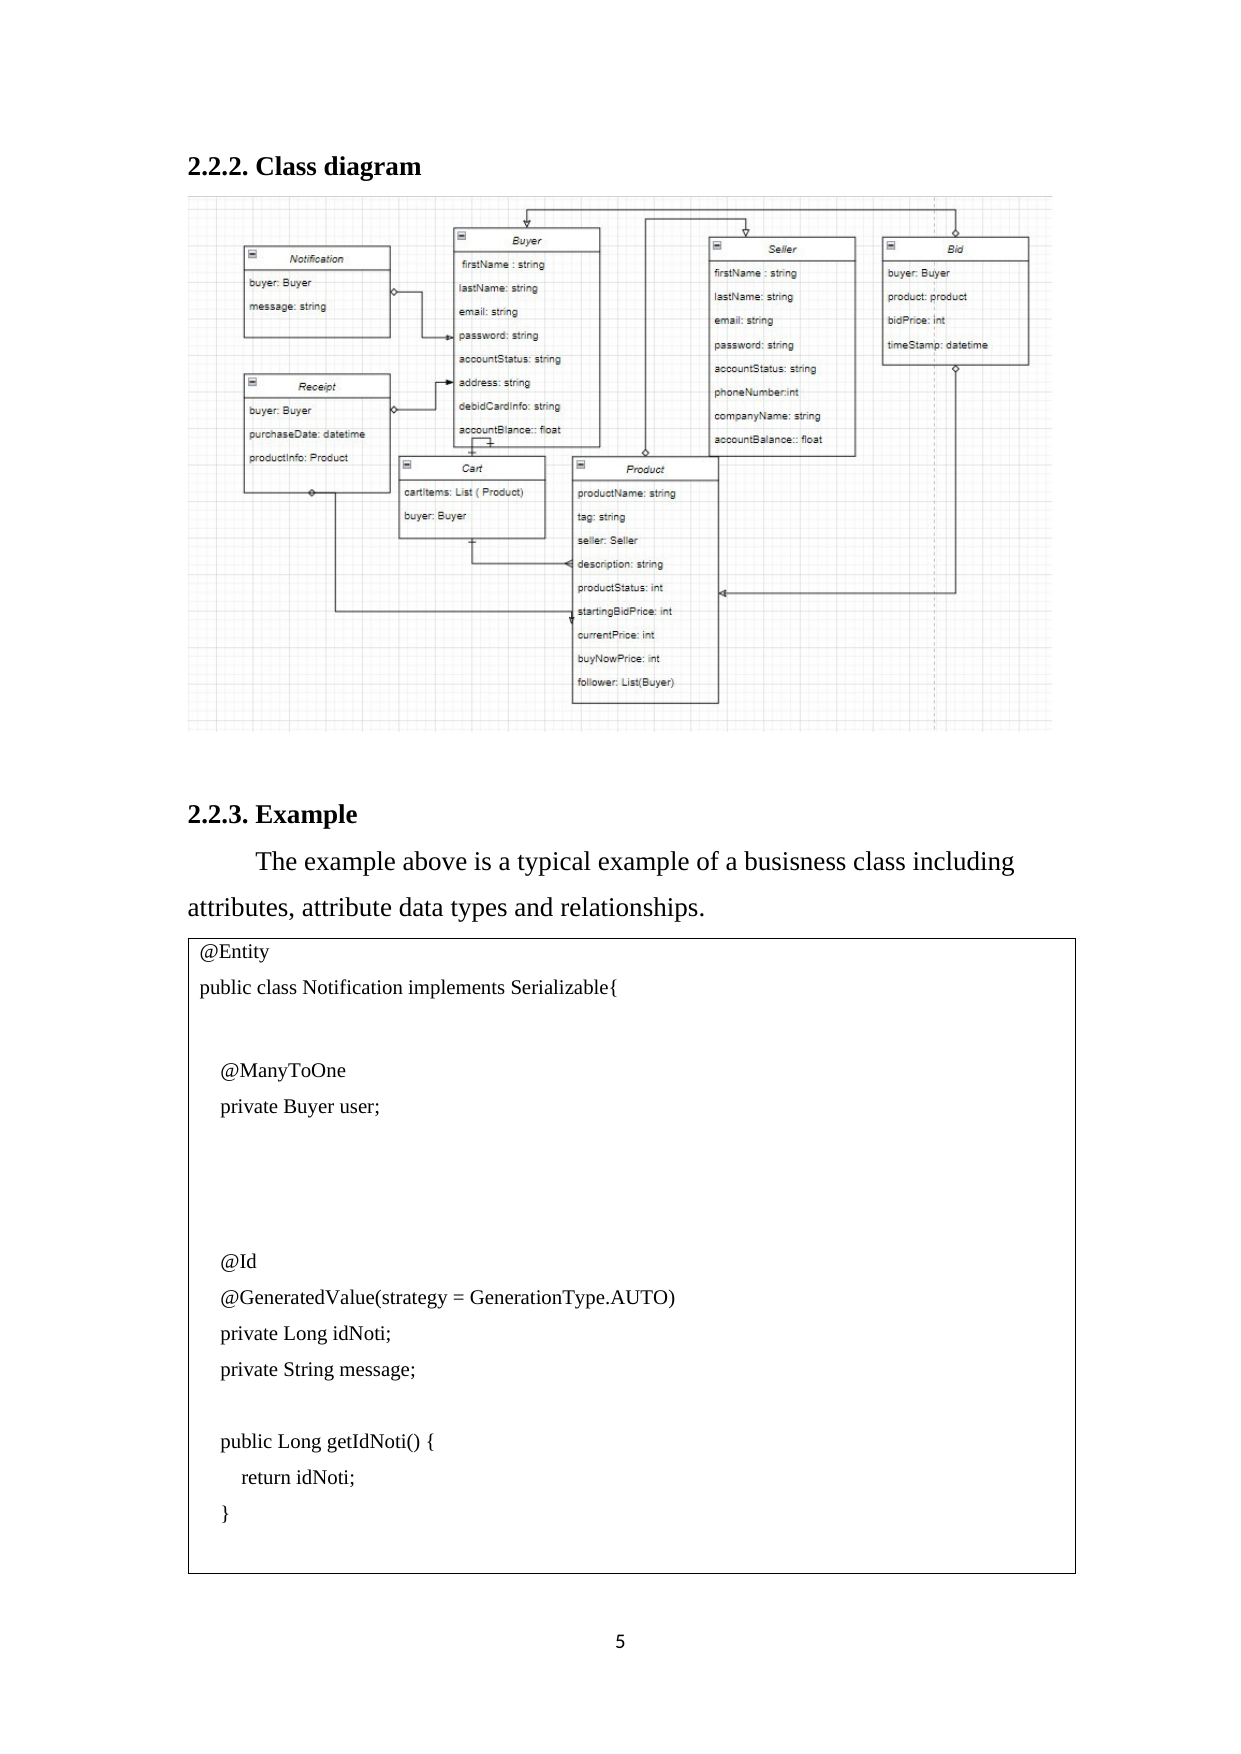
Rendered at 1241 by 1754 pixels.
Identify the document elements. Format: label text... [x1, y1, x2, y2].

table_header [189, 939, 1075, 1573]
subtitle 2.2.2. Class diagram [187, 150, 1053, 181]
subtitle 2.2.3. Example [187, 798, 1053, 829]
text The example above is a typical example of a busisness class including attributes, attribute data types and relationships. [187, 844, 1053, 922]
picture [187, 196, 1053, 732]
